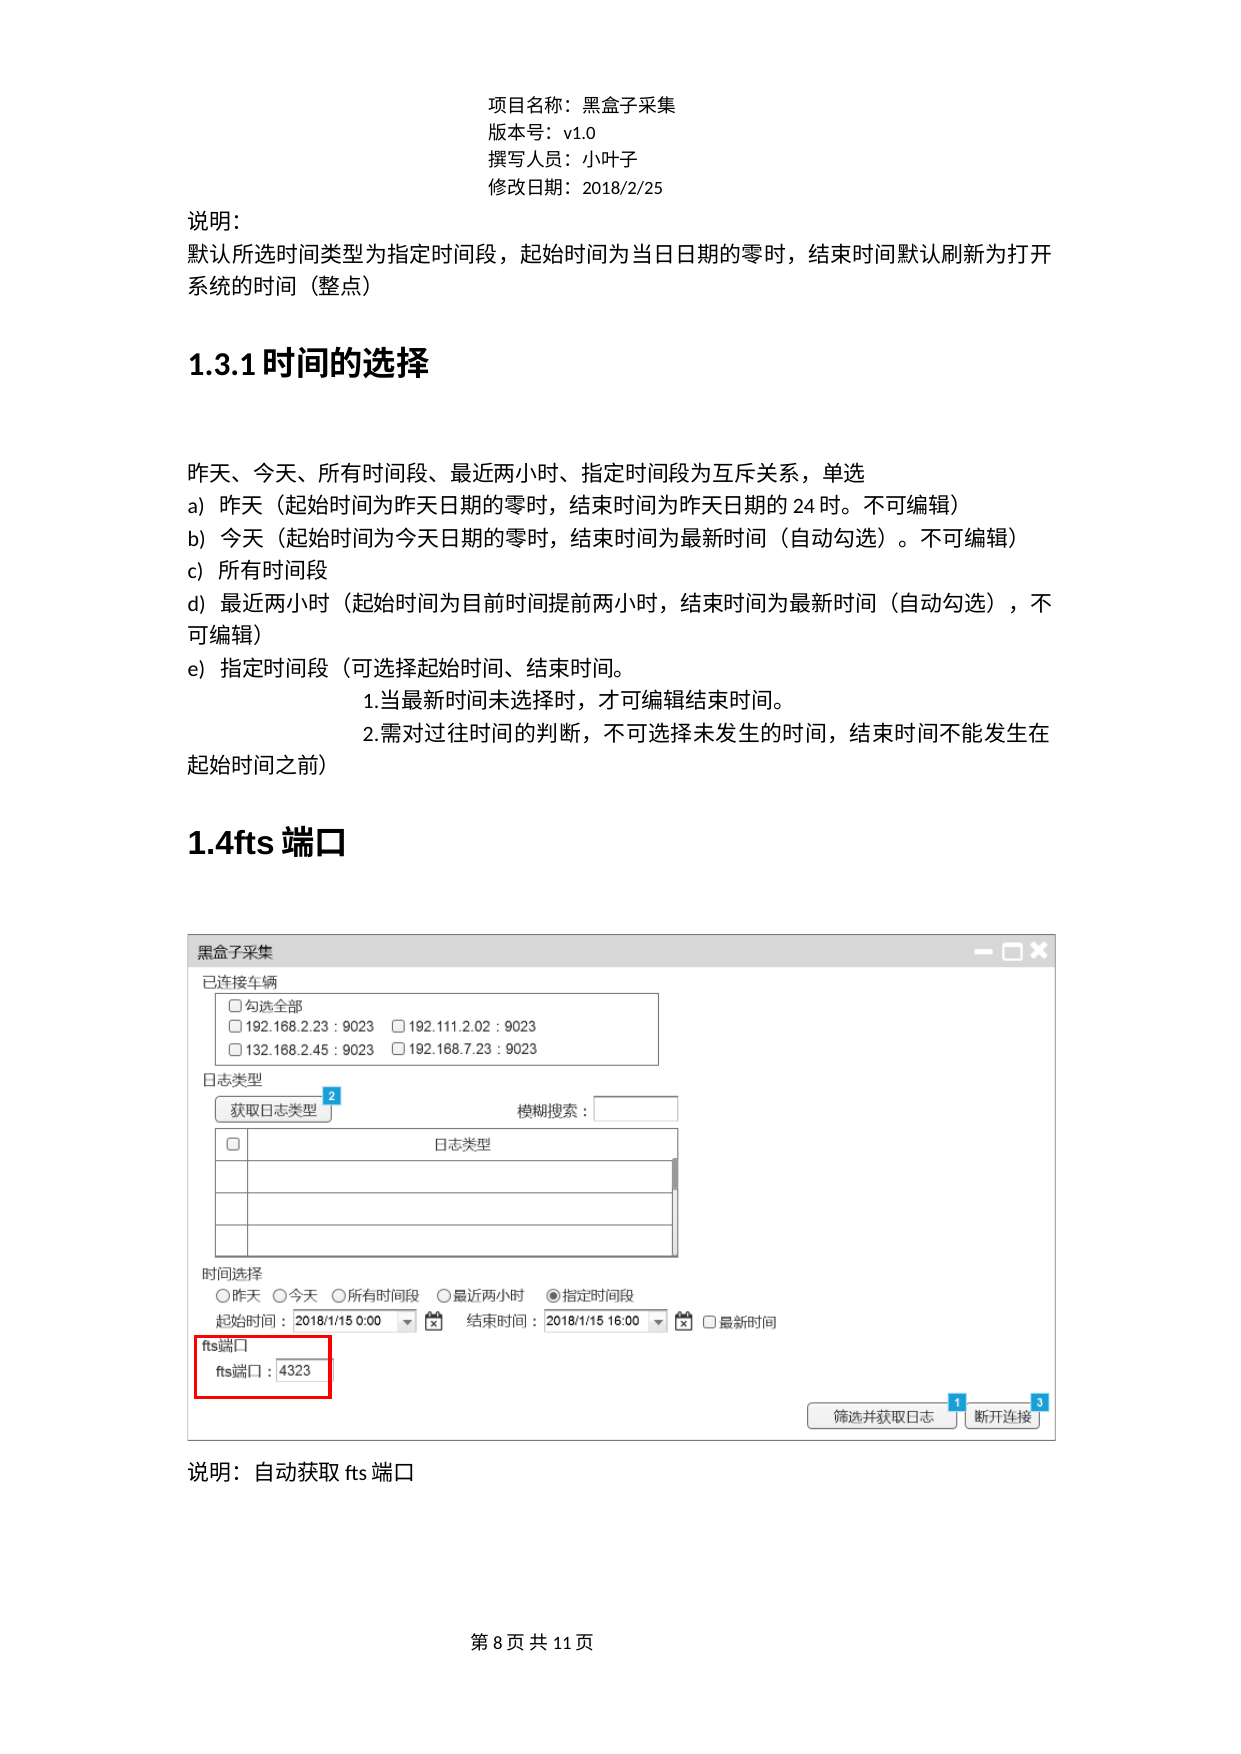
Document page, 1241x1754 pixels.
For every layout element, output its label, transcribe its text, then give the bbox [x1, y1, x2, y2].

list 1.当最新时间未选择时，才可编辑结束时间。 [187, 683, 1053, 715]
picture [187, 934, 1056, 1441]
list 所有时间段 [187, 553, 1053, 585]
list 指定时间段（可选择起始时间、结束时间。 [187, 650, 1053, 683]
list 最近两小时（起始时间为目前时间提前两小时，结束时间为最新时间（自动勾选），不可编辑） [187, 585, 1053, 650]
subtitle 1.3.1时间的选择 [187, 328, 1053, 393]
text 默认所选时间类型为指定时间段，起始时间为当日日期的零时，结束时间默认刷新为打开系统的时间（整点） [187, 236, 1053, 301]
text 昨天、今天、所有时间段、最近两小时、指定时间段为互斥关系，单选 [187, 455, 1053, 488]
list 今天（起始时间为今天日期的零时，结束时间为最新时间（自动勾选）。不可编辑） [187, 520, 1053, 553]
text 说明： [187, 204, 1053, 236]
subtitle 1.4fts端口 [187, 807, 1053, 872]
list 2.需对过往时间的判断，不可选择未发生的时间，结束时间不能发生在起始时间之前） [187, 715, 1053, 780]
list 昨天（起始时间为昨天日期的零时，结束时间为昨天日期的24时。不可编辑） [187, 488, 1053, 520]
text 说明：自动获取fts端口 [187, 1454, 1053, 1487]
